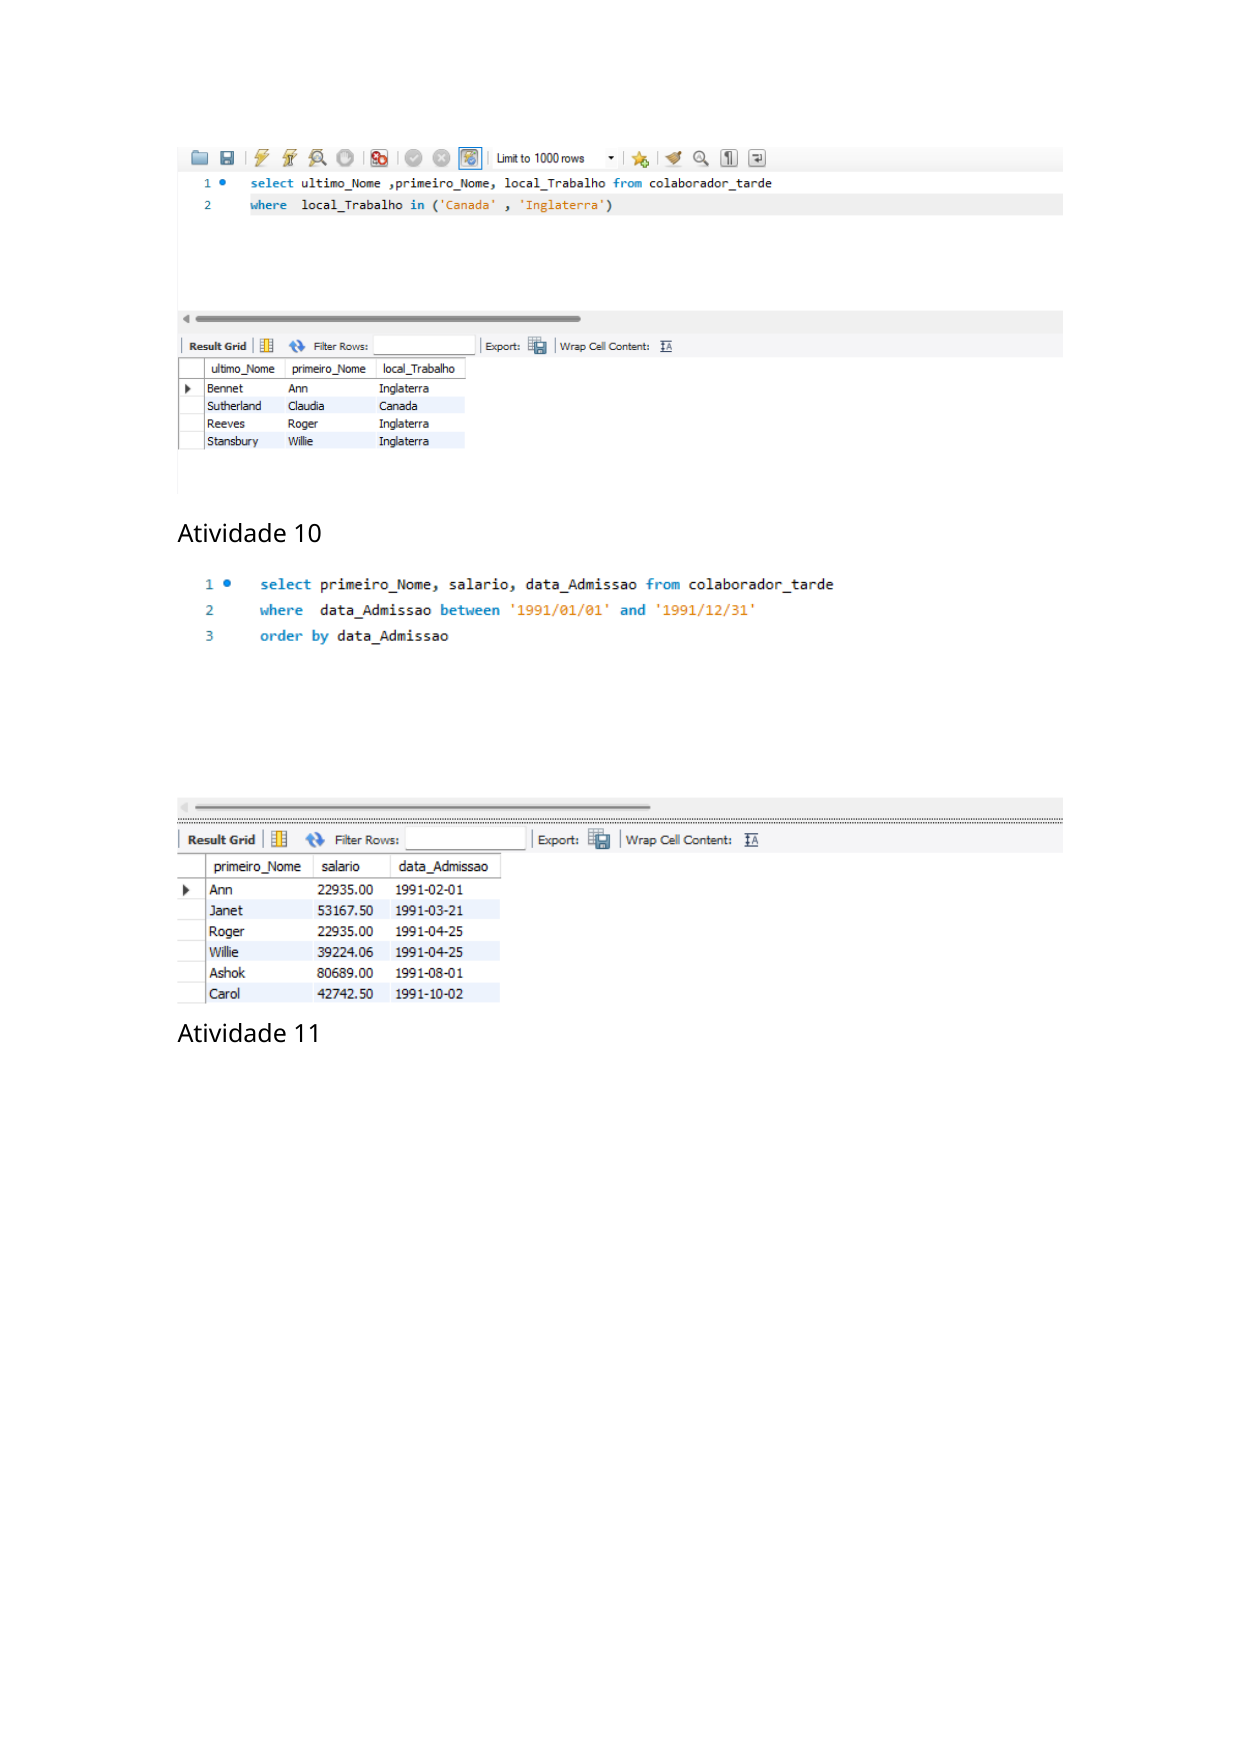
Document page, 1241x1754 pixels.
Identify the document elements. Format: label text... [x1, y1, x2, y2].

text Atividade 11 [177, 1011, 1063, 1049]
text Atividade 10 [177, 516, 1063, 550]
picture [177, 571, 1063, 1011]
picture [177, 147, 1063, 494]
